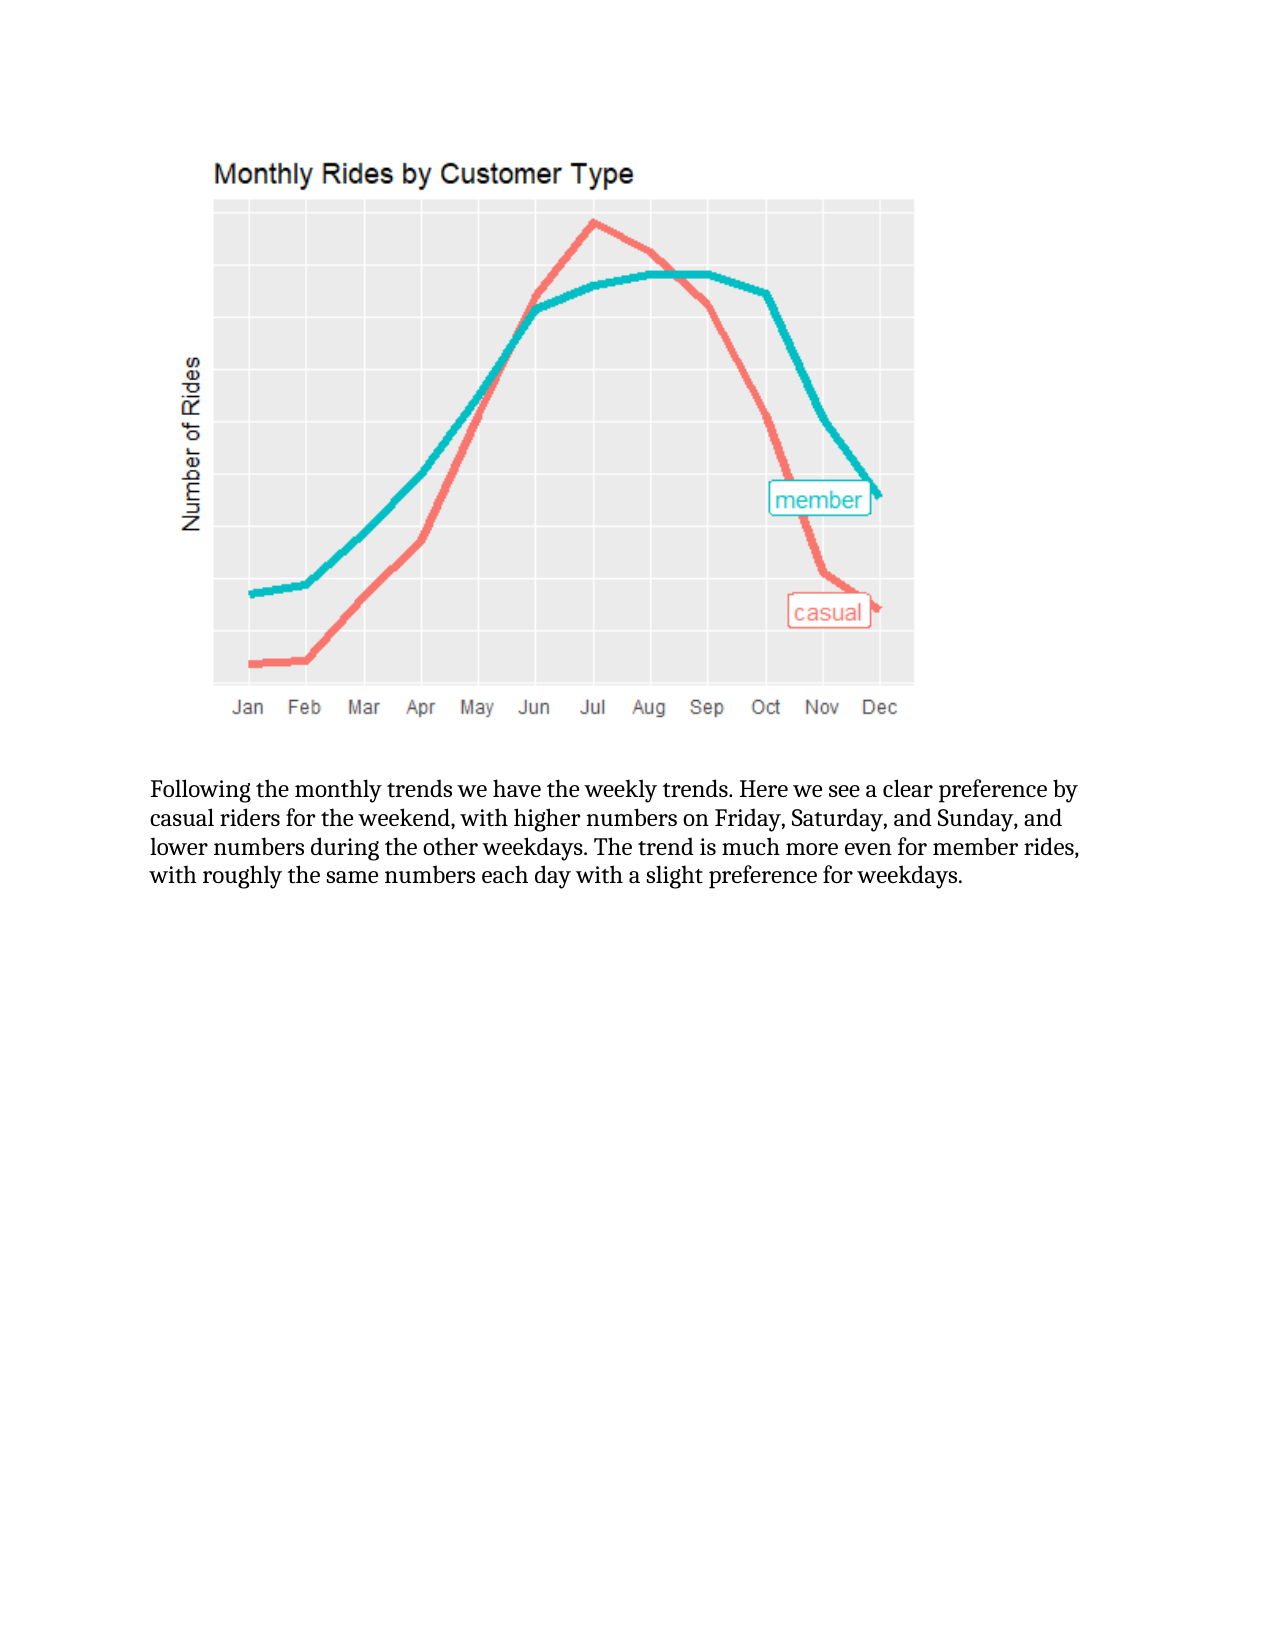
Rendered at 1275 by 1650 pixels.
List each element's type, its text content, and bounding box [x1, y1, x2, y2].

picture [168, 150, 927, 757]
text Following the monthly trends we have the weekly trends. Here we see a clear preference by casual riders for the weekend, with higher numbers on Friday, Saturday, and Sunday, and lower numbers during the other weekdays. The trend is much more even for member rides, with roughly the same numbers each day with a slight preference for weekdays. [150, 775, 1125, 890]
